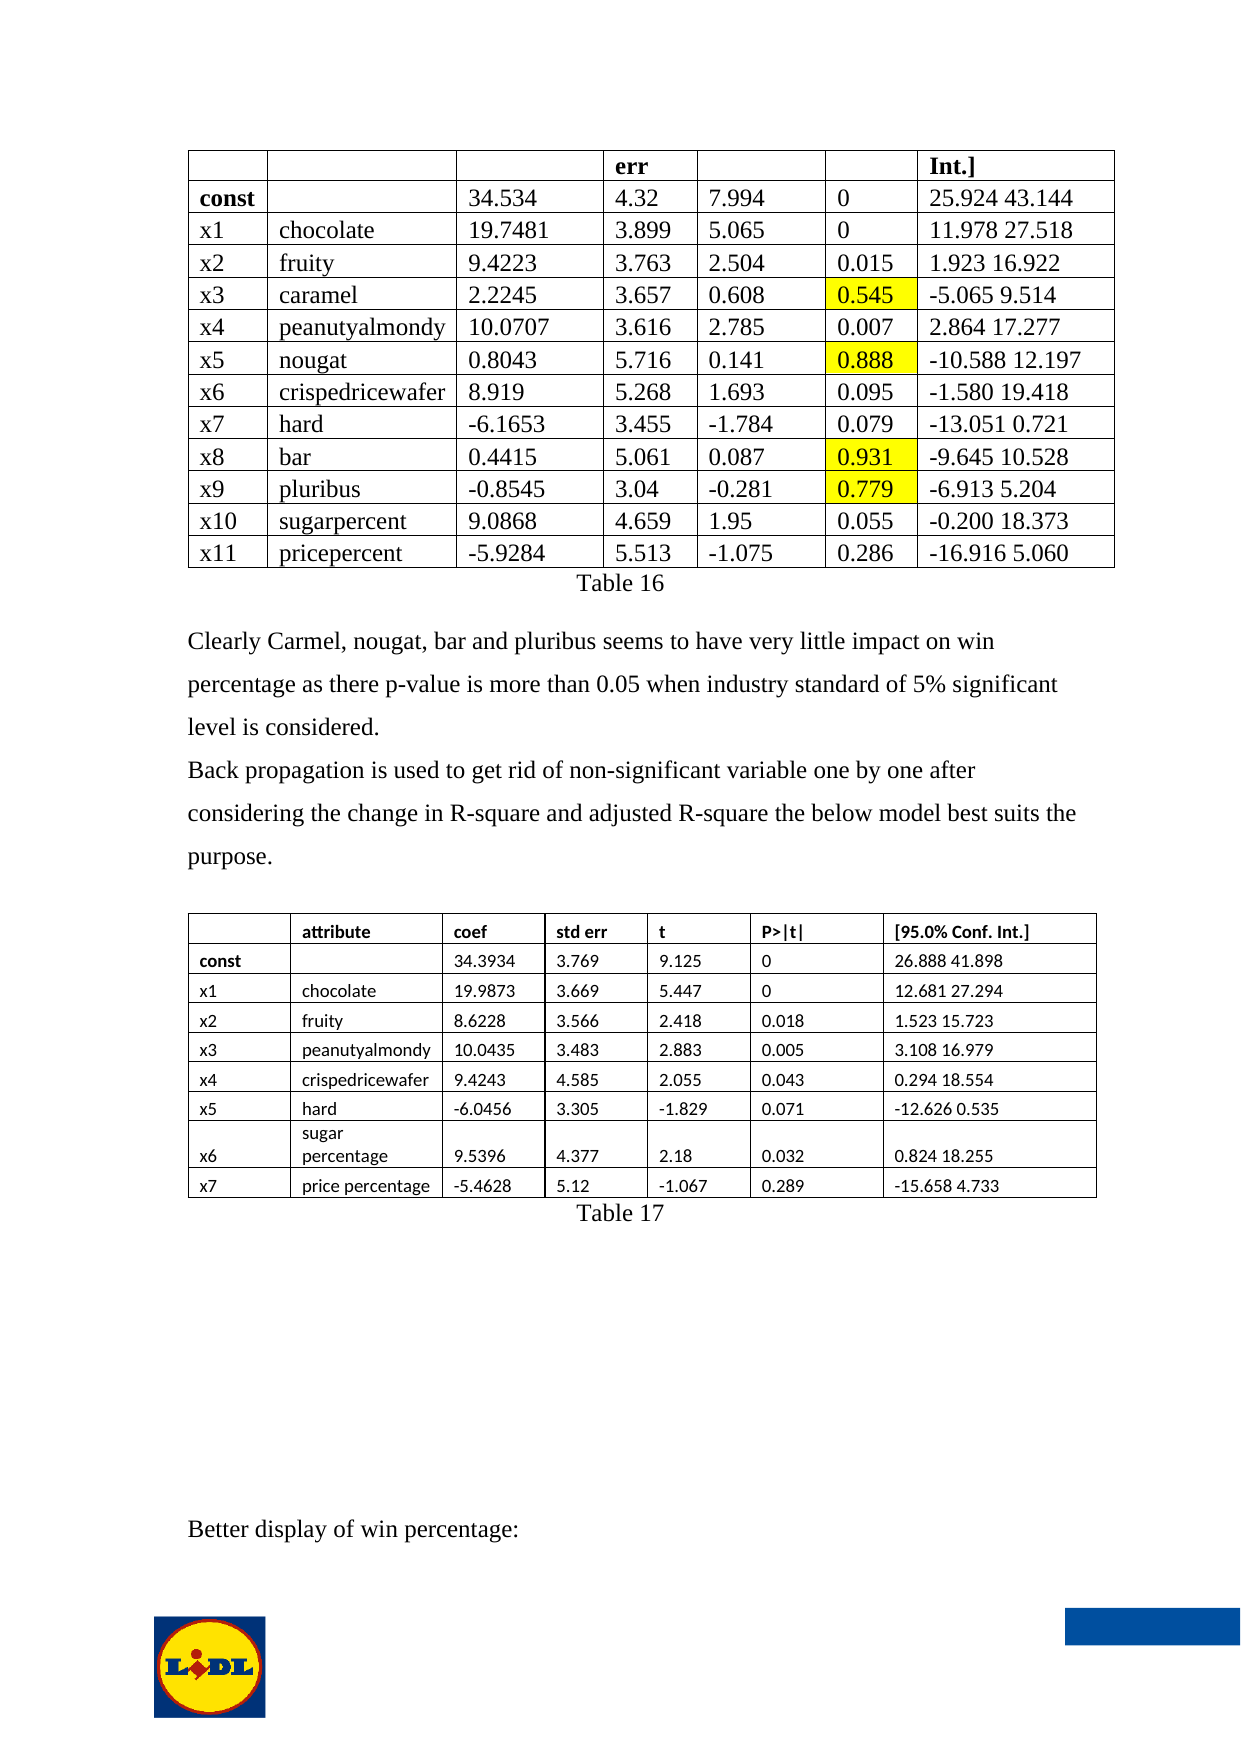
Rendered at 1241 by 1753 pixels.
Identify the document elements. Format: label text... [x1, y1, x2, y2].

table_cell -1.784 [698, 407, 825, 438]
table_cell 4.32 [604, 181, 697, 212]
table_cell [291, 944, 442, 972]
table_header P>|t| [751, 914, 883, 943]
table_cell caramel [268, 278, 456, 309]
table_header [189, 151, 267, 180]
table_cell x9 [189, 471, 267, 503]
table_header [95.0% Conf. Int.] [918, 151, 1114, 180]
table_cell 2.883 [648, 1033, 750, 1061]
table_header coef [443, 914, 544, 943]
table_cell -5.9284 [457, 536, 603, 567]
table_cell x2 [189, 1003, 290, 1032]
table_cell -1.829 [648, 1092, 750, 1120]
table_cell -1.075 [698, 536, 825, 567]
table_cell x3 [189, 278, 267, 309]
table_cell x7 [189, 1168, 290, 1197]
picture [150, 1613, 268, 1720]
table_cell 0.824 18.255 [884, 1121, 1096, 1167]
table_cell 0.007 [826, 310, 917, 341]
table_cell 0 [751, 944, 883, 972]
table_cell 3.305 [546, 1092, 647, 1120]
table_cell 3.763 [604, 245, 697, 277]
table_cell x4 [189, 310, 267, 341]
table_cell 2.504 [698, 245, 825, 277]
table_cell -12.626 0.535 [884, 1092, 1096, 1120]
table_cell 4.377 [546, 1121, 647, 1167]
table_cell 5.12 [546, 1168, 647, 1197]
table_header std err [546, 914, 647, 943]
table_cell x11 [189, 536, 267, 567]
table_cell 0.608 [698, 278, 825, 309]
table_cell 3.566 [546, 1003, 647, 1032]
table_cell crispedricewafer [268, 375, 456, 406]
table_cell 3.616 [604, 310, 697, 341]
table_cell -0.281 [698, 471, 825, 503]
table_cell -6.913 5.204 [918, 471, 1114, 503]
table_cell sugar percentage [291, 1121, 442, 1167]
table_cell 3.483 [546, 1033, 647, 1061]
table_cell 8.6228 [443, 1003, 544, 1032]
table_cell -5.4628 [443, 1168, 544, 1197]
table_cell -1.067 [648, 1168, 750, 1197]
table_header attribute [291, 914, 442, 943]
text Clearly Carmel, nougat, bar and pluribus seems to have very little impact on win percentage as there p-value is more than 0.05 when industry standard of 5% significant level is considered. [187, 626, 1090, 741]
table_cell x3 [189, 1033, 290, 1061]
table_header [189, 914, 290, 943]
table_cell 25.924 43.144 [918, 181, 1114, 212]
table_cell hard [291, 1092, 442, 1120]
table_cell x2 [189, 245, 267, 277]
text Back propagation is used to get rid of non-significant variable one by one after considering the change in R-square and adjusted R-square the below model best suits the purpose. [187, 755, 1090, 870]
text Better display of win percentage: [187, 1514, 1090, 1543]
table_cell x1 [189, 974, 290, 1002]
table_cell 9.4223 [457, 245, 603, 277]
table_cell -15.658 4.733 [884, 1168, 1096, 1197]
table_cell -6.0456 [443, 1092, 544, 1120]
table_cell hard [268, 407, 456, 438]
table_cell 34.534 [457, 181, 603, 212]
table_cell crispedricewafer [291, 1062, 442, 1091]
table_cell 0.015 [826, 245, 917, 277]
table_cell 10.0707 [457, 310, 603, 341]
table_cell 1.523 15.723 [884, 1003, 1096, 1032]
table_cell 0 [826, 213, 917, 244]
table_cell 12.681 27.294 [884, 974, 1096, 1002]
table_cell 8.919 [457, 375, 603, 406]
table_cell 7.994 [698, 181, 825, 212]
table_cell 1.95 [698, 504, 825, 535]
table_cell -5.065 9.514 [918, 278, 1114, 309]
table_cell 9.0868 [457, 504, 603, 535]
table_cell 0.8043 [457, 342, 603, 373]
table_cell 34.3934 [443, 944, 544, 972]
table_cell x5 [189, 342, 267, 373]
table_cell -0.200 18.373 [918, 504, 1114, 535]
table_cell 0.888 [826, 342, 917, 373]
table_cell 0.055 [826, 504, 917, 535]
table_cell 5.716 [604, 342, 697, 373]
table_cell 11.978 27.518 [918, 213, 1114, 244]
table_cell pluribus [268, 471, 456, 503]
table_cell 2.418 [648, 1003, 750, 1032]
table_cell 9.4243 [443, 1062, 544, 1091]
table_cell 0.032 [751, 1121, 883, 1167]
table_cell -13.051 0.721 [918, 407, 1114, 438]
table_header P>|t| [826, 151, 917, 180]
table_cell 0.779 [826, 471, 917, 503]
table_header t [698, 151, 825, 180]
table_cell 2.785 [698, 310, 825, 341]
table_cell chocolate [268, 213, 456, 244]
table_cell 0.087 [698, 439, 825, 470]
table_cell 5.447 [648, 974, 750, 1002]
table_cell 0 [751, 974, 883, 1002]
table_cell 4.659 [604, 504, 697, 535]
table_cell 1.693 [698, 375, 825, 406]
table_cell 4.585 [546, 1062, 647, 1091]
table_cell 0.289 [751, 1168, 883, 1197]
table_cell x8 [189, 439, 267, 470]
table_cell 0.079 [826, 407, 917, 438]
table_header [95.0% Conf. Int.] [884, 914, 1096, 943]
text Table 16 [150, 568, 1090, 597]
table_cell 3.657 [604, 278, 697, 309]
table_cell 0.4415 [457, 439, 603, 470]
table_header attribute [268, 151, 456, 180]
table_cell x6 [189, 1121, 290, 1167]
table_cell 3.108 16.979 [884, 1033, 1096, 1061]
table_cell peanutyalmondy [291, 1033, 442, 1061]
table_cell -9.645 10.528 [918, 439, 1114, 470]
table_cell 2.18 [648, 1121, 750, 1167]
table_cell x1 [189, 213, 267, 244]
table_cell pricepercent [268, 536, 456, 567]
table_cell chocolate [291, 974, 442, 1002]
table_cell -6.1653 [457, 407, 603, 438]
table_cell price percentage [291, 1168, 442, 1197]
table_cell -10.588 12.197 [918, 342, 1114, 373]
table_cell sugarpercent [268, 504, 456, 535]
table_cell 0.018 [751, 1003, 883, 1032]
table_cell 0.043 [751, 1062, 883, 1091]
table_cell fruity [268, 245, 456, 277]
table_cell 10.0435 [443, 1033, 544, 1061]
table_header std err [604, 151, 697, 180]
table_cell x7 [189, 407, 267, 438]
table_cell 5.061 [604, 439, 697, 470]
table_cell x4 [189, 1062, 290, 1091]
table_cell 3.455 [604, 407, 697, 438]
table_cell x6 [189, 375, 267, 406]
table_cell const [189, 944, 290, 972]
table_cell 5.065 [698, 213, 825, 244]
table_cell 19.9873 [443, 974, 544, 1002]
table_cell 0.286 [826, 536, 917, 567]
table_cell x5 [189, 1092, 290, 1120]
table_cell 0.095 [826, 375, 917, 406]
table_cell 5.513 [604, 536, 697, 567]
table_cell 3.769 [546, 944, 647, 972]
table_cell nougat [268, 342, 456, 373]
table_cell 3.669 [546, 974, 647, 1002]
table_cell 2.864 17.277 [918, 310, 1114, 341]
table_cell 0 [826, 181, 917, 212]
table_cell 0.931 [826, 439, 917, 470]
table_cell 2.2245 [457, 278, 603, 309]
table_cell 3.04 [604, 471, 697, 503]
table_cell 0.071 [751, 1092, 883, 1120]
table_cell 9.125 [648, 944, 750, 972]
table_cell 26.888 41.898 [884, 944, 1096, 972]
table_cell 0.294 18.554 [884, 1062, 1096, 1091]
table_cell 5.268 [604, 375, 697, 406]
table_cell bar [268, 439, 456, 470]
table_cell x10 [189, 504, 267, 535]
table_cell -16.916 5.060 [918, 536, 1114, 567]
text Table 17 [150, 1198, 1090, 1227]
table_header t [648, 914, 750, 943]
table_cell peanutyalmondy [268, 310, 456, 341]
table_cell 1.923 16.922 [918, 245, 1114, 277]
table_cell 0.545 [826, 278, 917, 309]
table_cell 19.7481 [457, 213, 603, 244]
table_cell 3.899 [604, 213, 697, 244]
table_cell 2.055 [648, 1062, 750, 1091]
table_cell [268, 181, 456, 212]
table_cell 0.005 [751, 1033, 883, 1061]
table_header coef [457, 151, 603, 180]
table_cell 9.5396 [443, 1121, 544, 1167]
table_cell 0.141 [698, 342, 825, 373]
table_cell fruity [291, 1003, 442, 1032]
table_cell -1.580 19.418 [918, 375, 1114, 406]
table_cell -0.8545 [457, 471, 603, 503]
table_cell const [189, 181, 267, 212]
